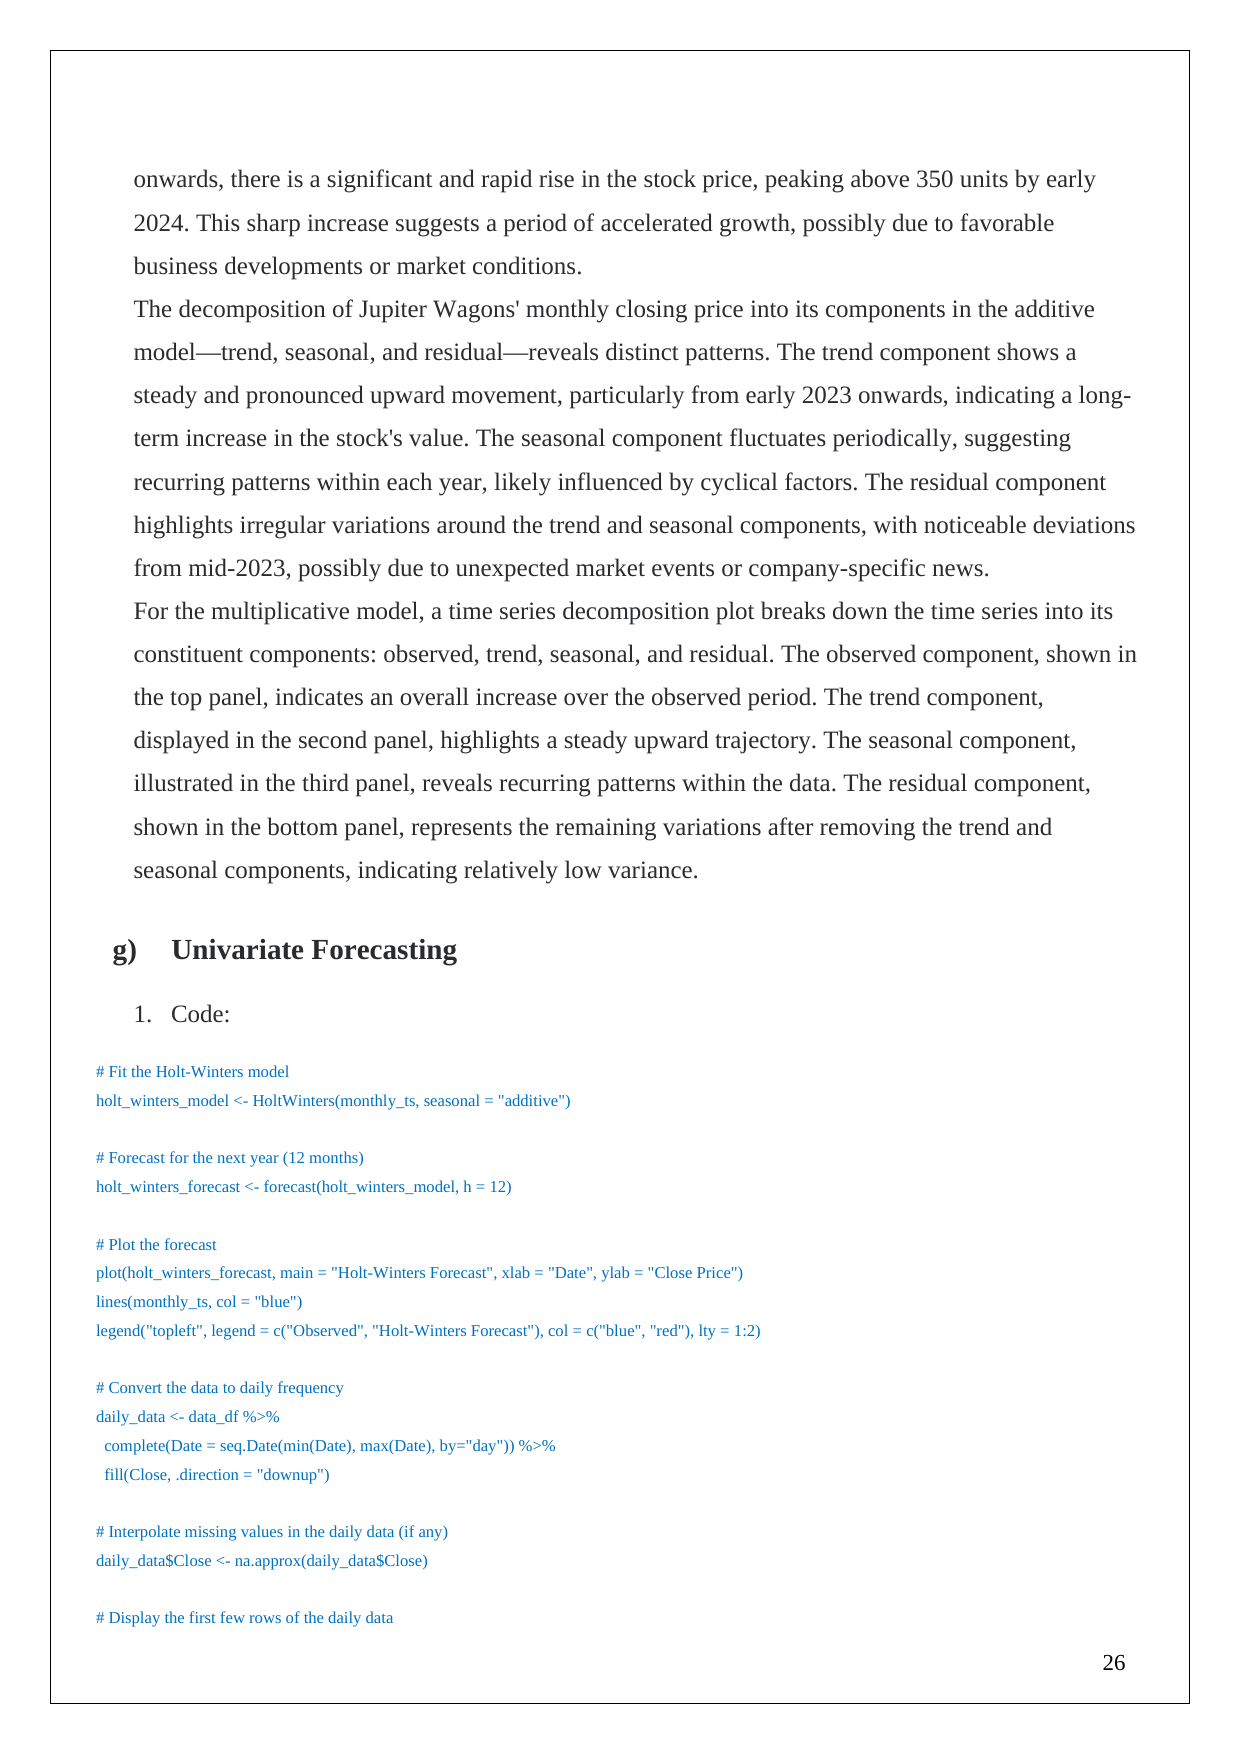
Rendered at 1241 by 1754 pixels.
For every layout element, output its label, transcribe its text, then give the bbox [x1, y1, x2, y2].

text daily_data <- data_df %>% [96, 1407, 1138, 1426]
text The decomposition of Jupiter Wagons' monthly closing price into its components in the additive model—trend, seasonal, and residual—reveals distinct patterns. The trend component shows a steady and pronounced upward movement, particularly from early 2023 onwards, indicating a long-term increase in the stock's value. The seasonal component fluctuates periodically, suggesting recurring patterns within each year, likely influenced by cyclical factors. The residual component highlights irregular variations around the trend and seasonal components, with noticeable deviations from mid-2023, possibly due to unexpected market events or company-specific news. [133, 294, 1138, 582]
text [96, 1522, 1138, 1541]
text # Forecast for the next year (12 months) [96, 1148, 1138, 1167]
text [96, 1551, 1138, 1570]
text For the multiplicative model, a time series decomposition plot breaks down the time series into its constituent components: observed, trend, seasonal, and residual. The observed component, shown in the top panel, indicates an overall increase over the observed period. The trend component, displayed in the second panel, highlights a steady upward trajectory. The seasonal component, illustrated in the third panel, reveals recurring patterns within the data. The residual component, shown in the bottom panel, represents the remaining variations after removing the trend and seasonal components, indicating relatively low variance. [133, 596, 1138, 883]
text holt_winters_forecast <- forecast(holt_winters_model, h = 12) [96, 1177, 1138, 1196]
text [133, 164, 1138, 279]
text plot(holt_winters_forecast, main = "Holt-Winters Forecast", xlab = "Date", ylab = "Close Price") [96, 1263, 1138, 1282]
list Univariate Forecasting [112, 932, 1138, 966]
list Code: [133, 999, 1138, 1028]
text fill(Close, .direction = "downup") [96, 1464, 1138, 1484]
text # Convert the data to daily frequency [96, 1378, 1138, 1397]
text holt_winters_model <- HoltWinters(monthly_ts, seasonal = "additive") [96, 1091, 1138, 1110]
text complete(Date = seq.Date(min(Date), max(Date), by="day")) %>% [96, 1436, 1138, 1455]
text legend("topleft", legend = c("Observed", "Holt-Winters Forecast"), col = c("blue", "red"), lty = 1:2) [96, 1321, 1138, 1340]
text # Display the first few rows of the daily data [96, 1608, 1138, 1627]
text # Fit the Holt-Winters model [96, 1062, 1138, 1081]
text lines(monthly_ts, col = "blue") [96, 1292, 1138, 1311]
text # Plot the forecast [96, 1234, 1138, 1254]
